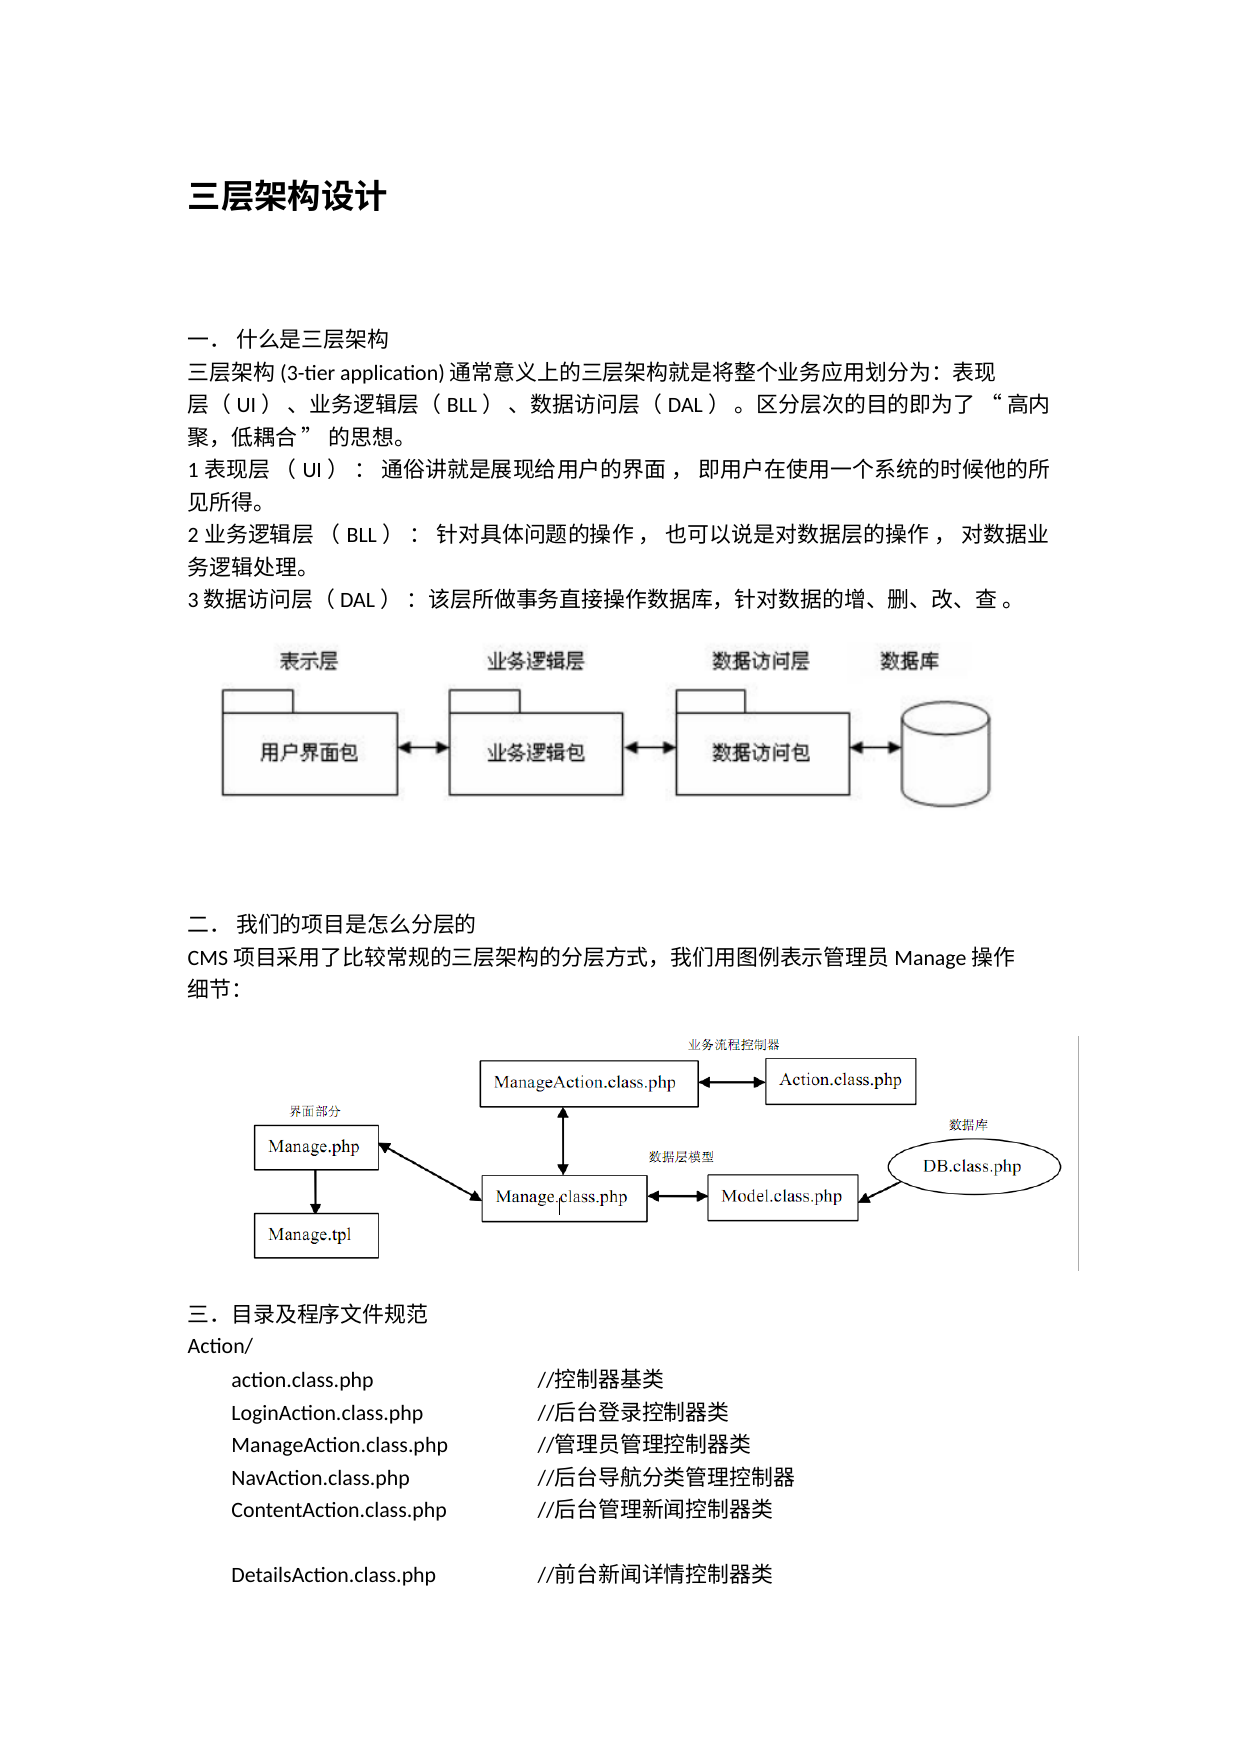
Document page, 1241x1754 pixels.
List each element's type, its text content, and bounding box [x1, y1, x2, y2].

text 二． 我们的项目是怎么分层的 [187, 907, 1053, 939]
text CMS 项目采用了比较常规的三层架构的分层方式，我们用图例表示管理员 Manage 操作 [187, 939, 1053, 972]
text 三．目录及程序文件规范 [187, 1297, 1053, 1329]
text action.class.php //控制器基类 [187, 1362, 1053, 1394]
text ContentAction.class.php //后台管理新闻控制器类 [187, 1492, 1053, 1524]
text NavAction.class.php //后台导航分类管理控制器 [187, 1459, 1053, 1492]
text LoginAction.class.php //后台登录控制器类 [187, 1394, 1053, 1427]
picture [187, 1036, 1079, 1271]
subtitle 三层架构设计 [187, 162, 1053, 227]
text 3 数据访问层（ DAL ） ：该层所做事务直接操作数据库，针对数据的增、删、改、查 。 [187, 582, 1053, 614]
picture [187, 614, 1053, 864]
text 一． 什么是三层架构 [187, 322, 1053, 354]
text 2 业务逻辑层 （ BLL ） ： 针对具体问题的操作 ， 也可以说是对数据层的操作 ， 对数据业务逻辑处理。 [187, 517, 1053, 582]
text 细节： [187, 972, 1053, 1004]
text 1 表现层 （ UI ） ： 通俗讲就是展现给用户的界面 ， 即用户在使用一个系统的时候他的所见所得。 [187, 452, 1053, 517]
text DetailsAction.class.php //前台新闻详情控制器类 [187, 1557, 1053, 1589]
text 层（ UI ） 、业务逻辑层（ BLL ） 、数据访问层（ DAL ） 。区分层次的目的即为了 “ 高内聚，低耦合 ” 的思想。 [187, 387, 1053, 452]
text 三层架构 (3-tier application) 通常意义上的三层架构就是将整个业务应用划分为：表现 [187, 354, 1053, 387]
text Action/ [187, 1329, 1053, 1362]
text ManageAction.class.php //管理员管理控制器类 [187, 1427, 1053, 1459]
